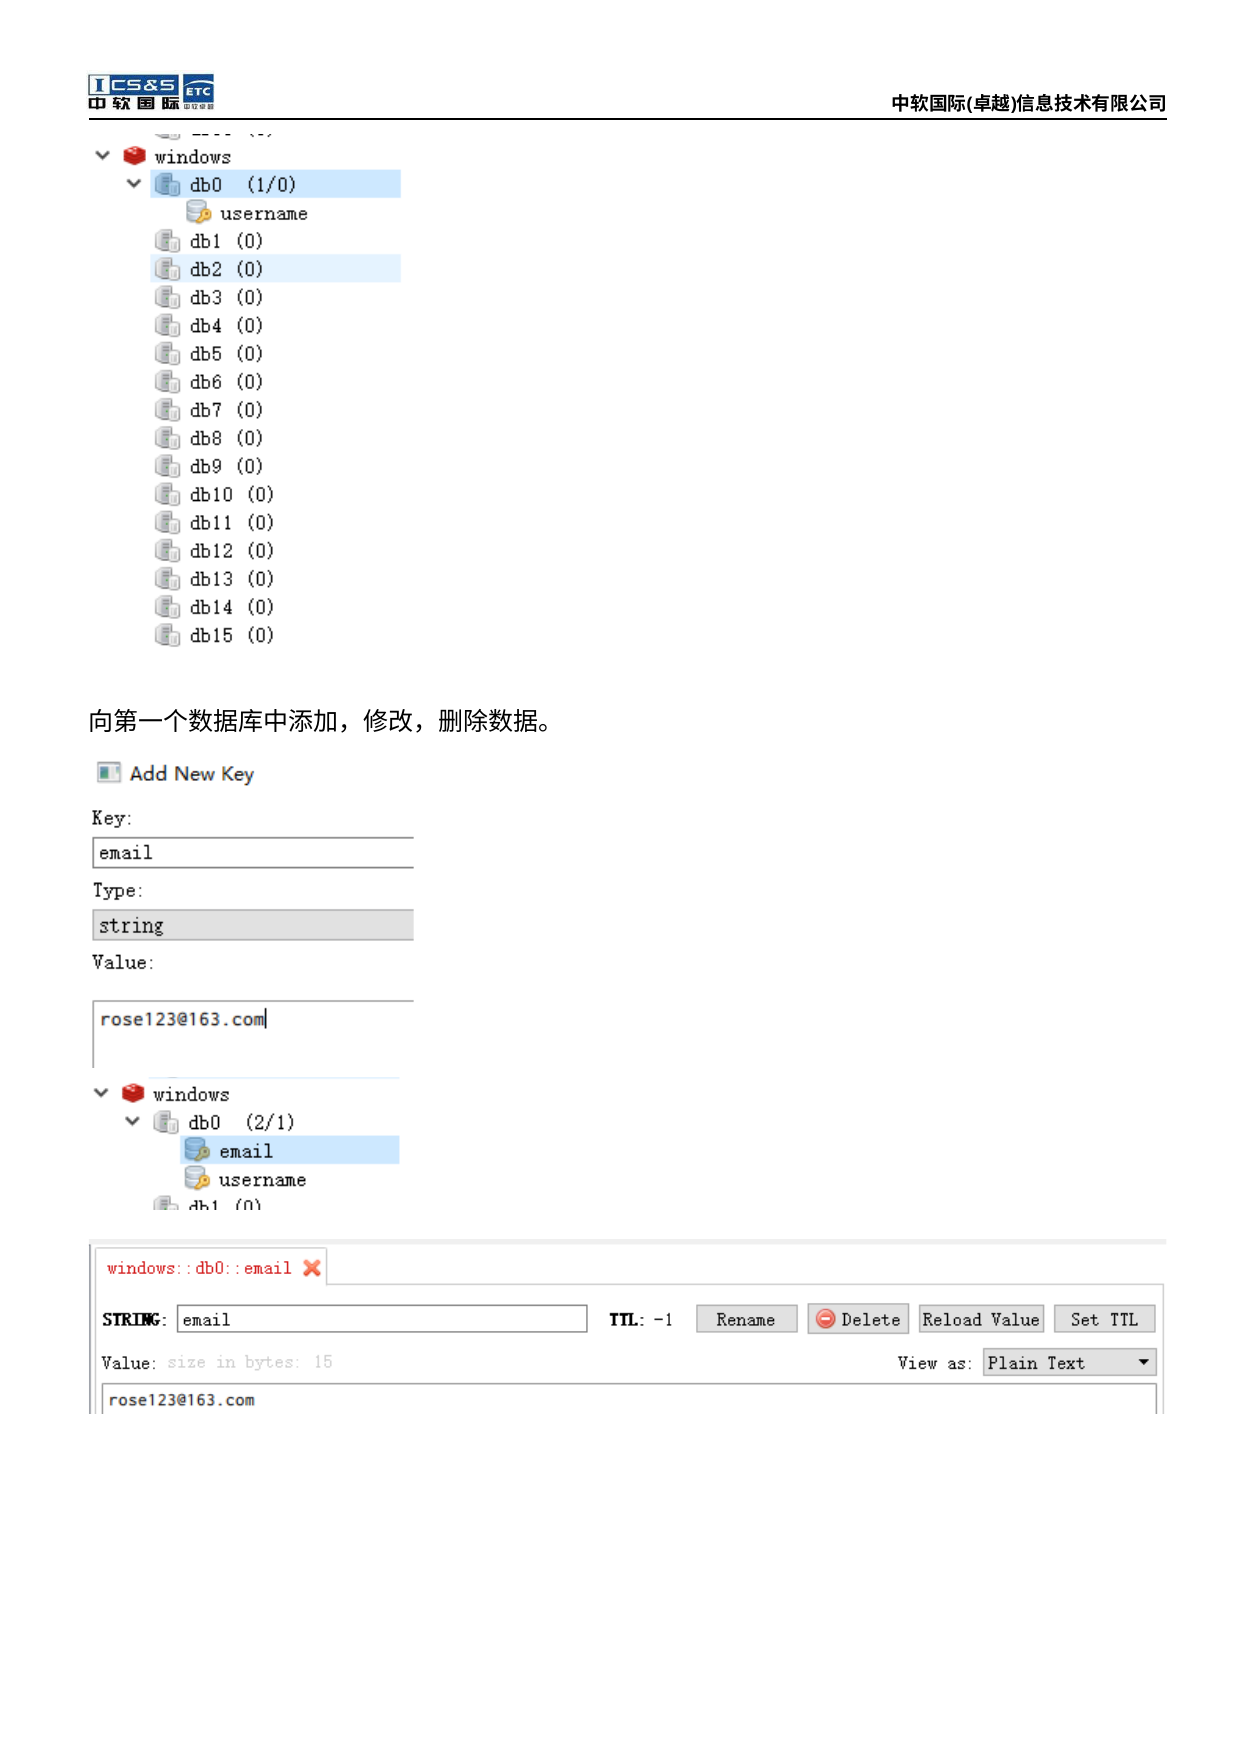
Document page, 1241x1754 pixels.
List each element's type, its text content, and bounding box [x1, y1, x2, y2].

picture [88, 1077, 478, 1210]
picture [88, 752, 414, 1068]
picture [88, 134, 434, 658]
picture [88, 1239, 1167, 1414]
picture [85, 70, 215, 112]
text 向第一个数据库中添加，修改，删除数据。 [89, 687, 1167, 752]
